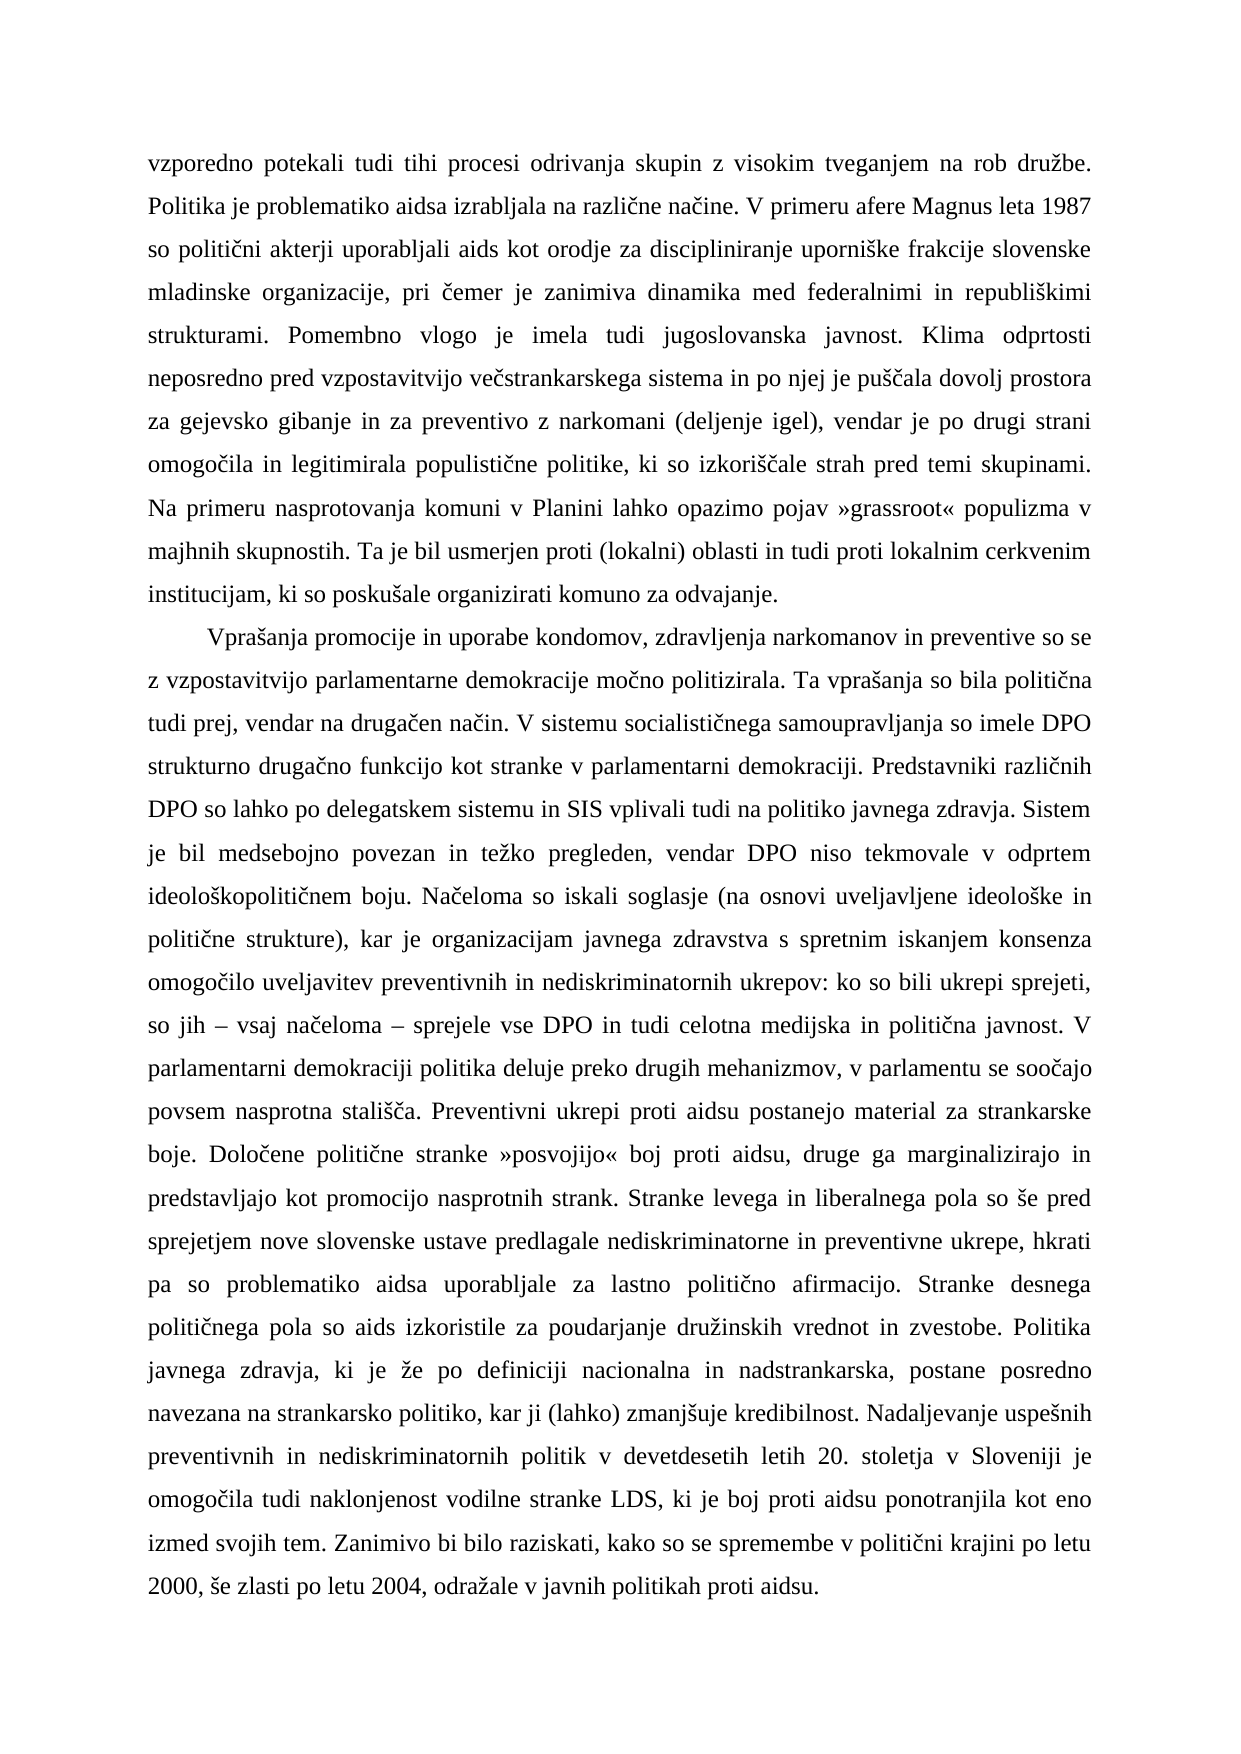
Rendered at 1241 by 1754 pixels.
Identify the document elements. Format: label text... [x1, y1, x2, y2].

text Vprašanja promocije in uporabe kondomov, zdravljenja narkomanov in preventive so se z vzpostavitvijo parlamentarne demokracije močno politizirala. Ta vprašanja so bila politična tudi prej, vendar na drugačen način. V sistemu socialističnega samoupravljanja so imele DPO strukturno drugačno funkcijo kot stranke v parlamentarni demokraciji. Predstavniki različnih DPO so lahko po delegatskem sistemu in SIS vplivali tudi na politiko javnega zdravja. Sistem je bil medsebojno povezan in težko pregleden, vendar DPO niso tekmovale v odprtem ideološkopolitičnem boju. Načeloma so iskali soglasje (na osnovi uveljavljene ideološke in politične strukture), kar je organizacijam javnega zdravstva s spretnim iskanjem konsenza omogočilo uveljavitev preventivnih in nediskriminatornih ukrepov: ko so bili ukrepi sprejeti, so jih – vsaj načeloma – sprejele vse DPO in tudi celotna medijska in politična javnost. V parlamentarni demokraciji politika deluje preko drugih mehanizmov, v parlamentu se soočajo povsem nasprotna stališča. Preventivni ukrepi proti aidsu postanejo material za strankarske boje. Določene politične stranke »posvojijo« boj proti aidsu, druge ga marginalizirajo in predstavljajo kot promocijo nasprotnih strank. Stranke levega in liberalnega pola so še pred sprejetjem nove slovenske ustave predlagale nediskriminatorne in preventivne ukrepe, hkrati pa so problematiko aidsa uporabljale za lastno politično afirmacijo. Stranke desnega političnega pola so aids izkoristile za poudarjanje družinskih vrednot in zvestobe. Politika javnega zdravja, ki je že po definiciji nacionalna in nadstrankarska, postane posredno navezana na strankarsko politiko, kar ji (lahko) zmanjšuje kredibilnost. Nadaljevanje uspešnih preventivnih in nediskriminatornih politik v devetdesetih letih 20. stoletja v Sloveniji je omogočila tudi naklonjenost vodilne stranke LDS, ki je boj proti aidsu ponotranjila kot eno izmed svojih tem. Zanimivo bi bilo raziskati, kako so se spremembe v politični krajini po letu 2000, še zlasti po letu 2004, odražale v javnih politikah proti aidsu. [148, 622, 1093, 1599]
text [148, 148, 1093, 608]
